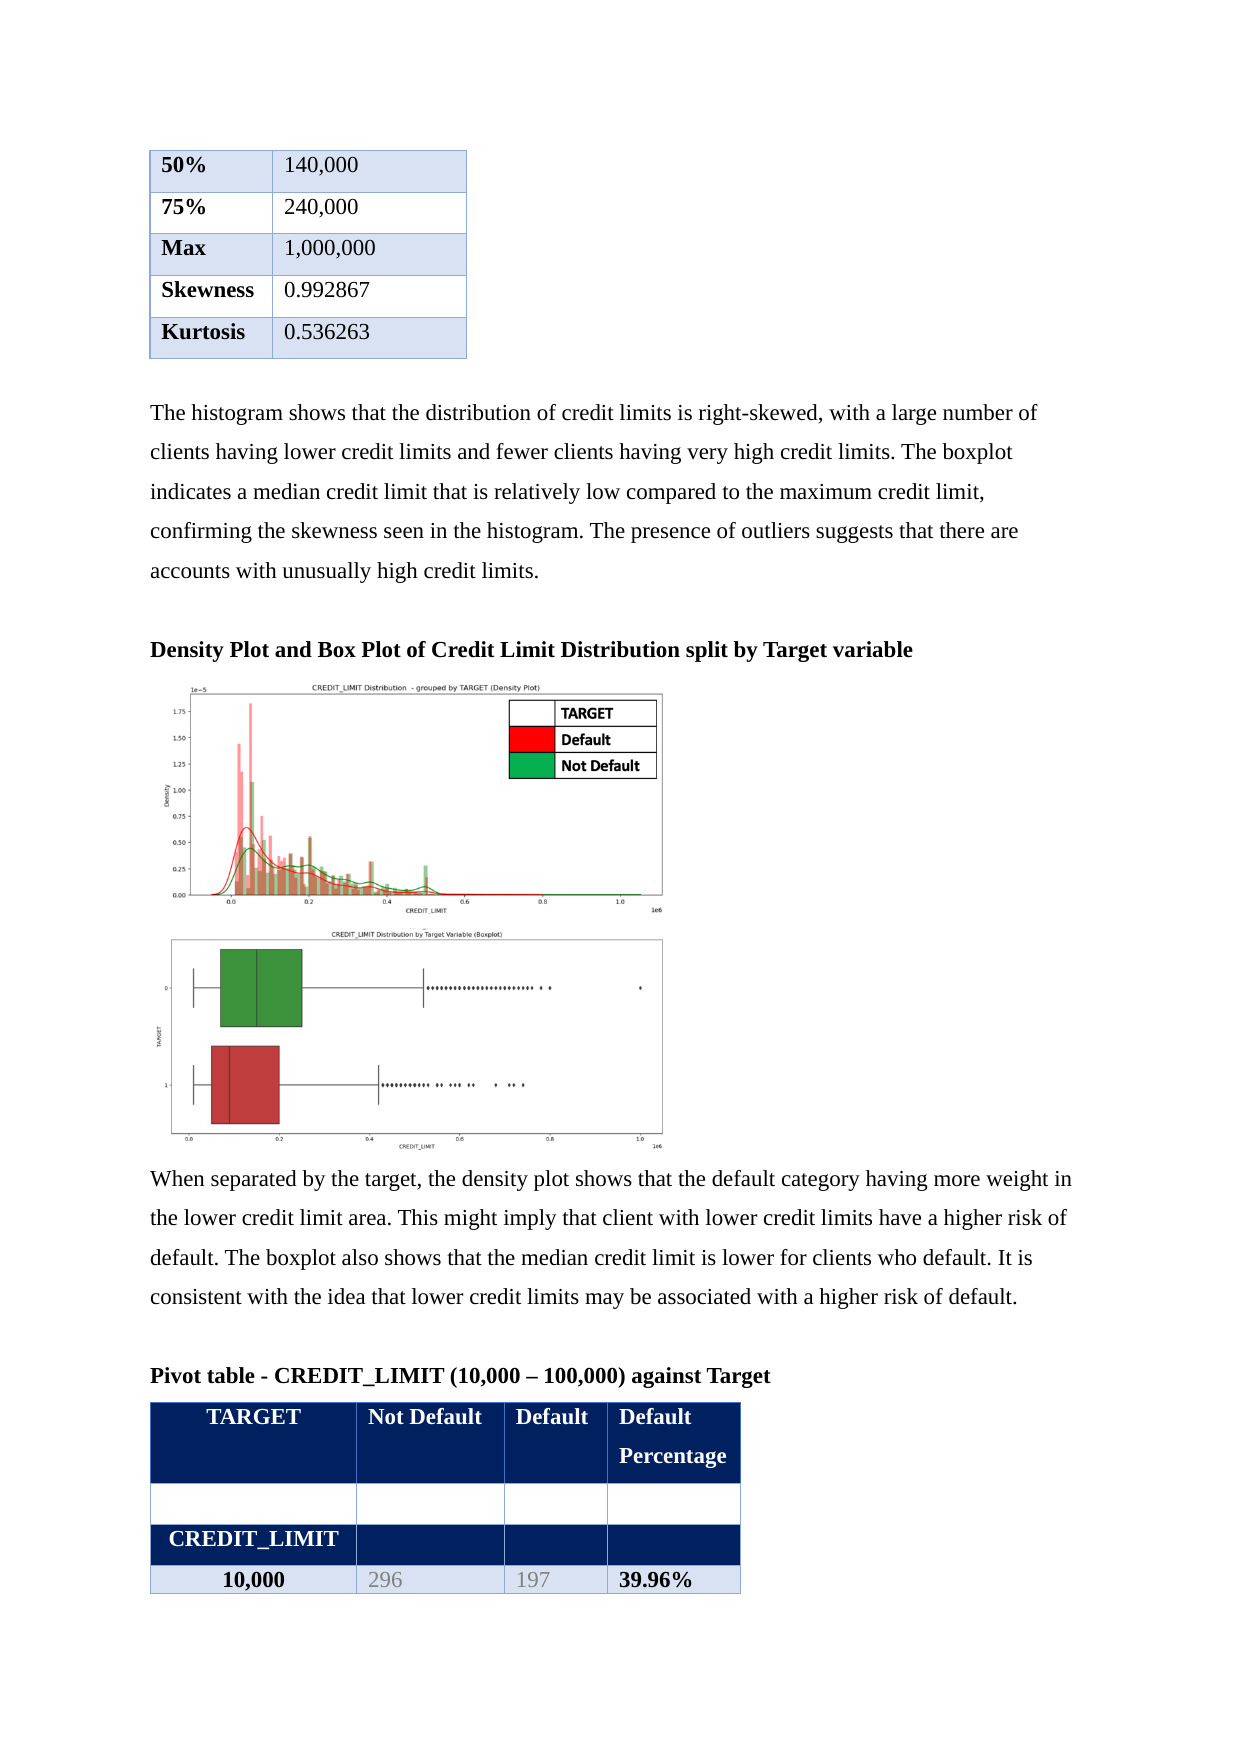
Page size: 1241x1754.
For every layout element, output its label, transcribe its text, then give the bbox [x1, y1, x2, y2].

table_cell 240,000 [273, 193, 466, 233]
table_cell [357, 1525, 504, 1565]
text Pivot table - CREDIT_LIMIT (10,000 – 100,000) against Target [150, 1362, 1090, 1389]
table_cell 50% [151, 151, 272, 192]
table_cell [608, 1525, 740, 1565]
table_cell 0.536263 [273, 318, 466, 358]
text The histogram shows that the distribution of credit limits is right-skewed, with a large number of clients having lower credit limits and fewer clients having very high credit limits. The boxplot indicates a median credit limit that is relatively low compared to the maximum credit limit, confirming the skewness seen in the histogram. The presence of outliers suggests that there are accounts with unusually high credit limits. [150, 399, 1090, 583]
table_cell [608, 1484, 740, 1523]
table_cell 10,000 [151, 1566, 356, 1593]
table_cell 296 [357, 1566, 504, 1593]
table_header Default Percentage [608, 1403, 740, 1483]
table_cell [151, 1484, 356, 1523]
table_header TARGET [151, 1403, 356, 1483]
table_header Default [505, 1403, 607, 1483]
table_cell Kurtosis [151, 318, 272, 358]
picture [150, 928, 677, 1150]
table_cell CREDIT_LIMIT [151, 1525, 356, 1565]
table_cell 0.992867 [273, 276, 466, 317]
table_cell Skewness [151, 276, 272, 317]
table_cell 39.96% [608, 1566, 740, 1593]
text When separated by the target, the density plot shows that the default category having more weight in the lower credit limit area. This might imply that client with lower credit limits have a higher risk of default. The boxplot also shows that the median credit limit is lower for clients who default. It is consistent with the idea that lower credit limits may be associated with a higher risk of default. [150, 1165, 1090, 1310]
table_cell [357, 1484, 504, 1523]
table_cell [505, 1525, 607, 1565]
table_cell [505, 1484, 607, 1523]
picture [150, 675, 677, 914]
table_cell Max [151, 234, 272, 275]
table_cell 197 [505, 1566, 607, 1593]
table_cell 75% [151, 193, 272, 233]
text Density Plot and Box Plot of Credit Limit Distribution split by Target variable [150, 636, 1090, 662]
table_cell 140,000 [273, 151, 466, 192]
table_cell 1,000,000 [273, 234, 466, 275]
table_header Not Default [357, 1403, 504, 1483]
